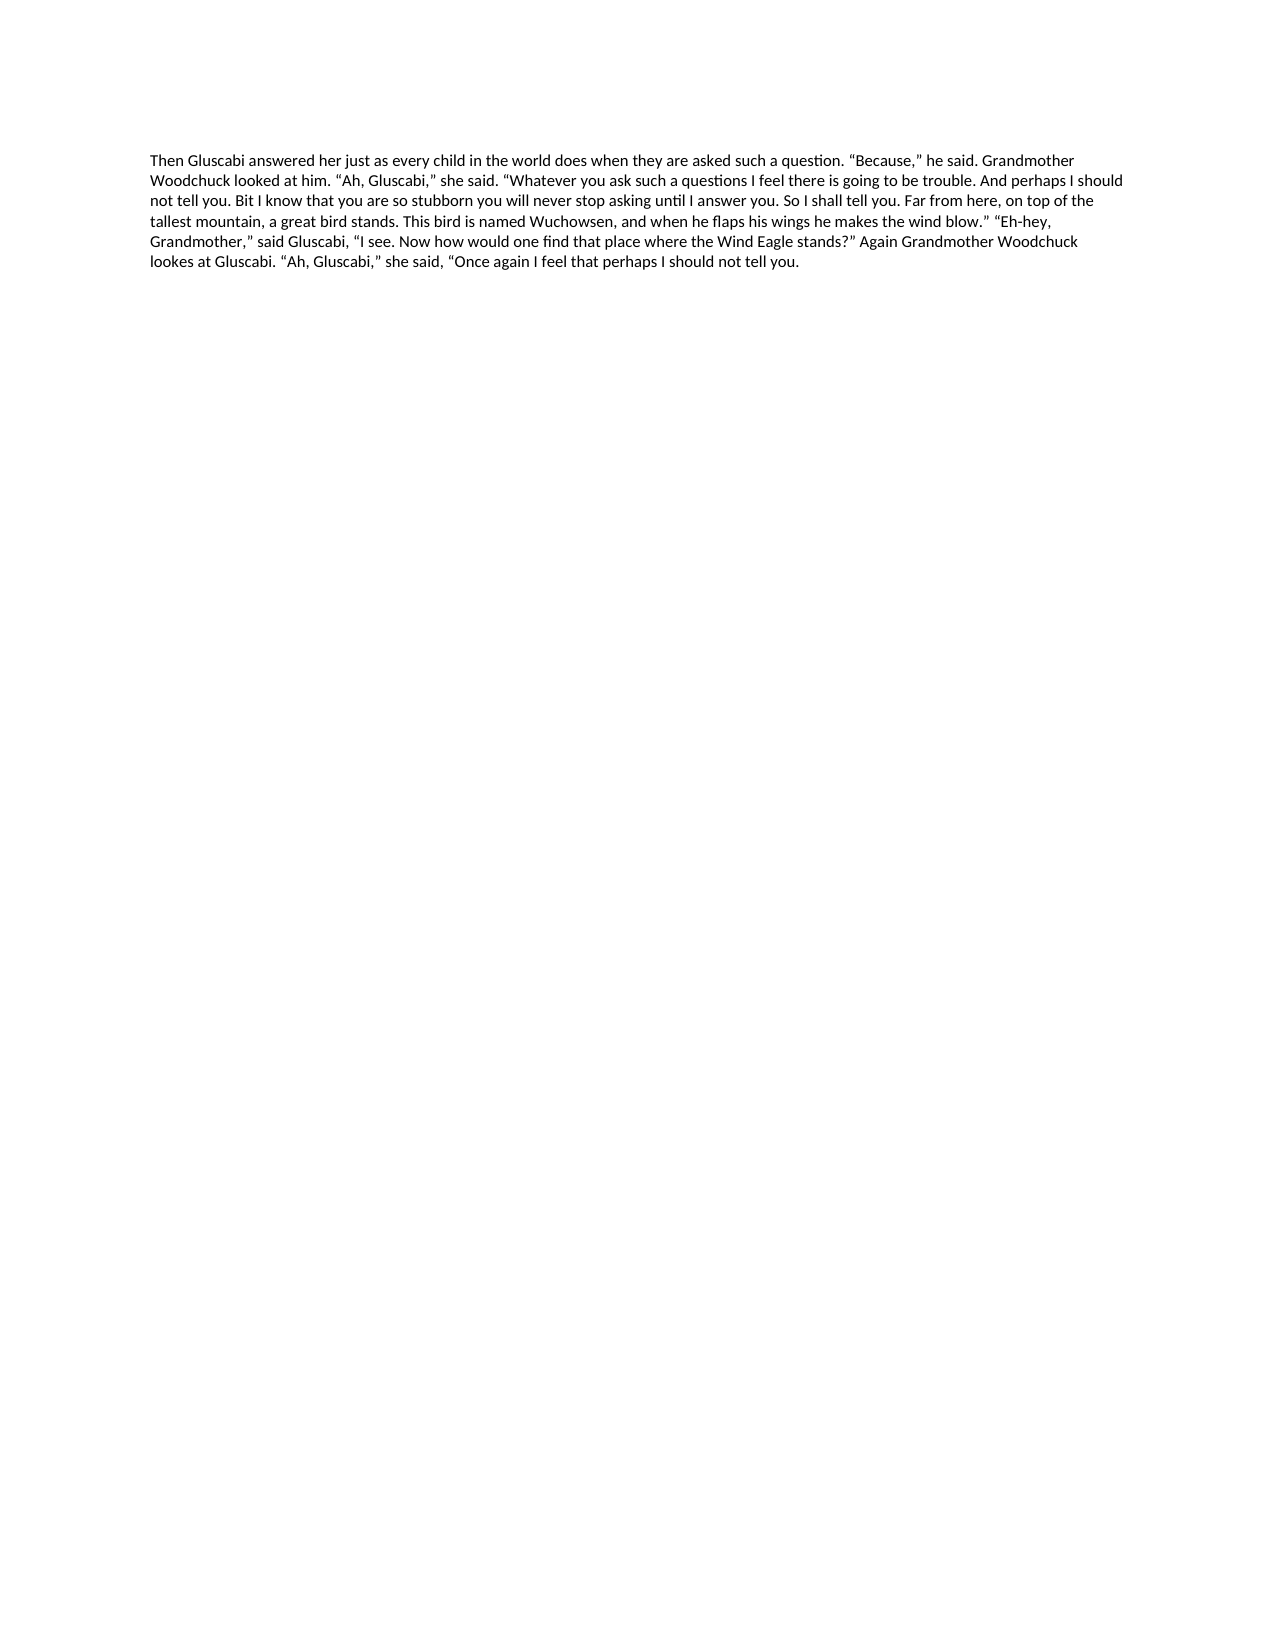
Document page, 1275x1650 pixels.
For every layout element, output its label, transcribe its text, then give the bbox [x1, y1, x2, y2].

text Then Gluscabi answered her just as every child in the world does when they are asked such a question. “Because,” he said. Grandmother Woodchuck looked at him. “Ah, Gluscabi,” she said. “Whatever you ask such a questions I feel there is going to be trouble. And perhaps I should not tell you. Bit I know that you are so stubborn you will never stop asking until I answer you. So I shall tell you. Far from here, on top of the tallest mountain, a great bird stands. This bird is named Wuchowsen, and when he flaps his wings he makes the wind blow.” “Eh-hey, Grandmother,” said Gluscabi, “I see. Now how would one find that place where the Wind Eagle stands?” Again Grandmother Woodchuck lookes at Gluscabi. “Ah, Gluscabi,” she said, “Once again I feel that perhaps I should not tell you. [150, 150, 1125, 272]
